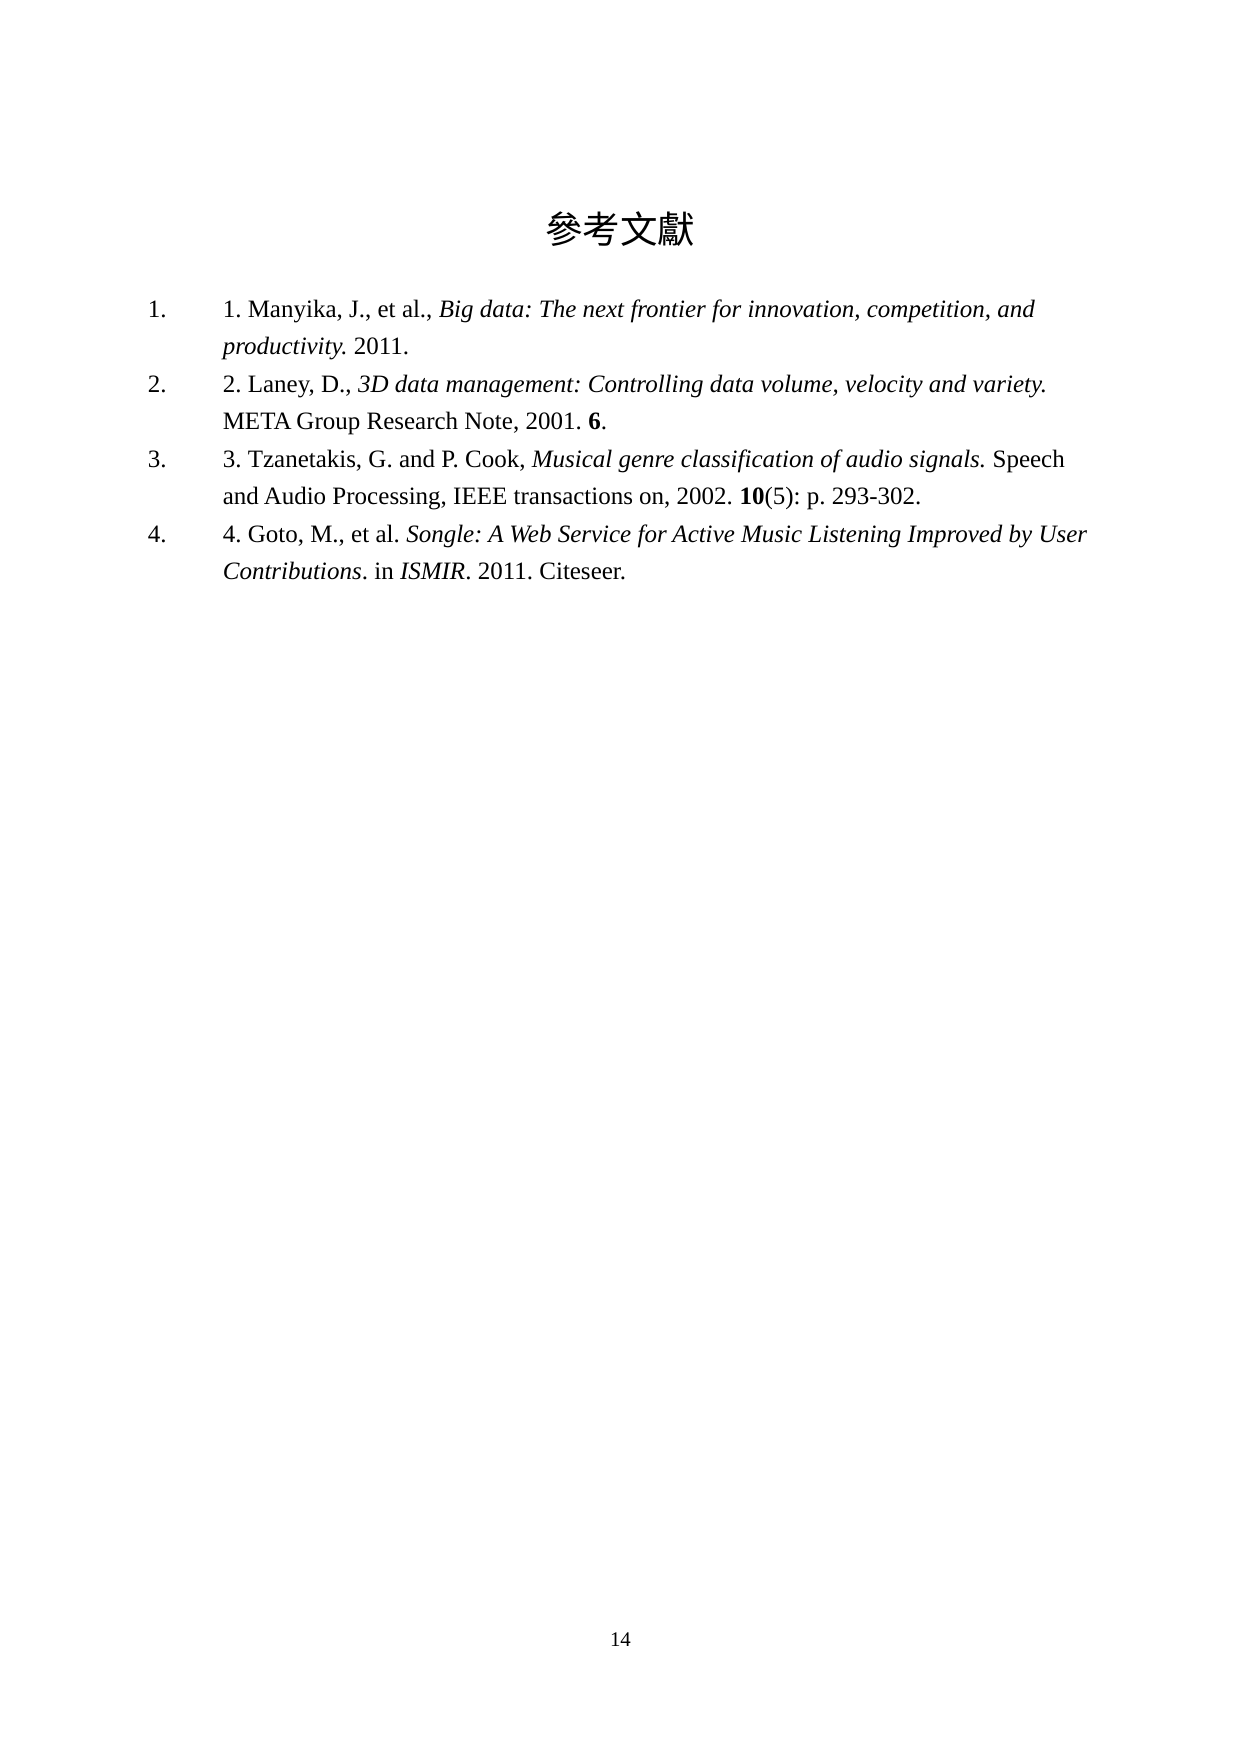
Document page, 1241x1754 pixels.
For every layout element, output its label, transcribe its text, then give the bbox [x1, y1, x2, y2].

text 2. Laney, D., 3D data management: Controlling data volume, velocity and variety. META Group Research Note, 2001. 6. [148, 364, 1092, 439]
text 3. Tzanetakis, G. and P. Cook, Musical genre classification of audio signals. Speech and Audio Processing, IEEE transactions on, 2002. 10(5): p. 293-302. [148, 439, 1092, 514]
text 1. Manyika, J., et al., Big data: The next frontier for innovation, competition, and productivity. 2011. [148, 289, 1092, 364]
text 參考文獻 [148, 189, 1092, 264]
text 4. Goto, M., et al. Songle: A Web Service for Active Music Listening Improved by User Contributions. in ISMIR. 2011. Citeseer. [148, 514, 1092, 589]
